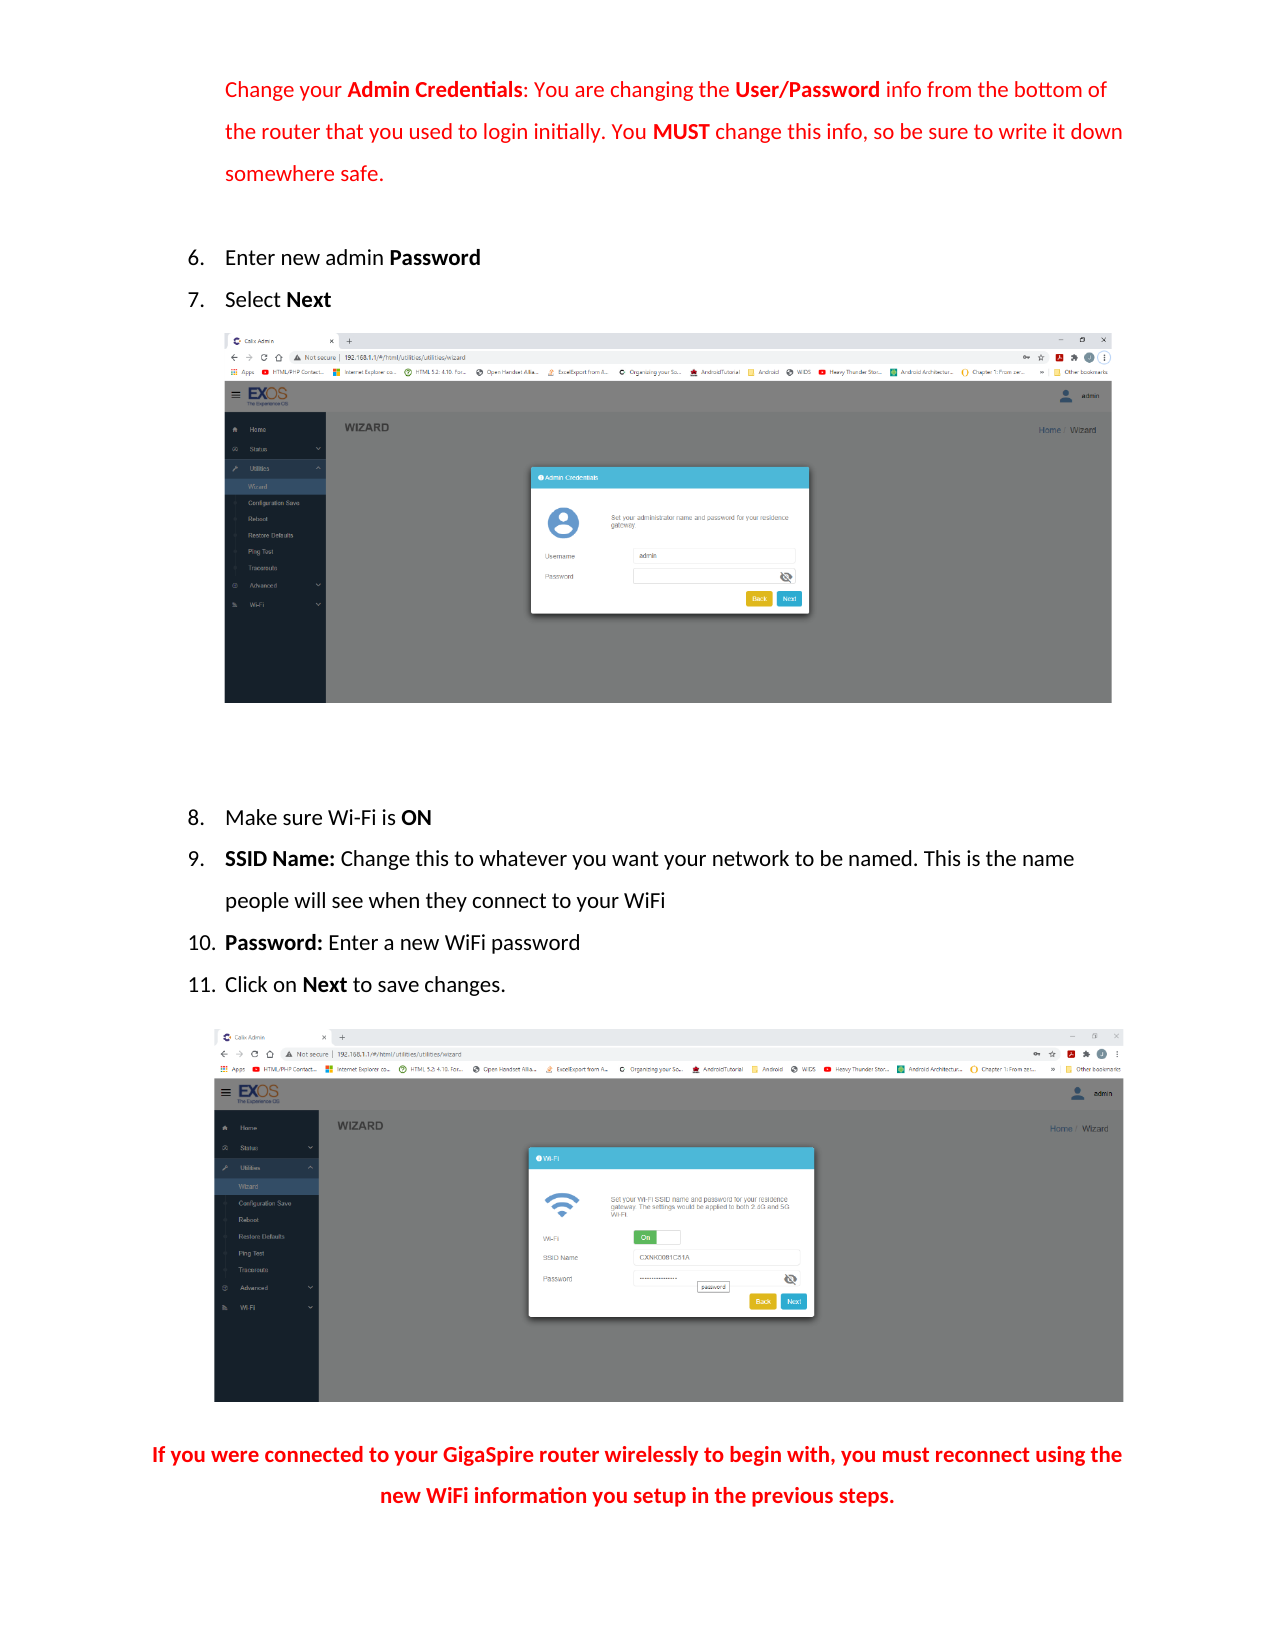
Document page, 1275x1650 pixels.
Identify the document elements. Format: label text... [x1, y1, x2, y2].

text If you were connected to your GigaSpire router wirelessly to begin with, you must reconnect using the new WiFi information you setup in the previous steps. [150, 134, 1125, 204]
